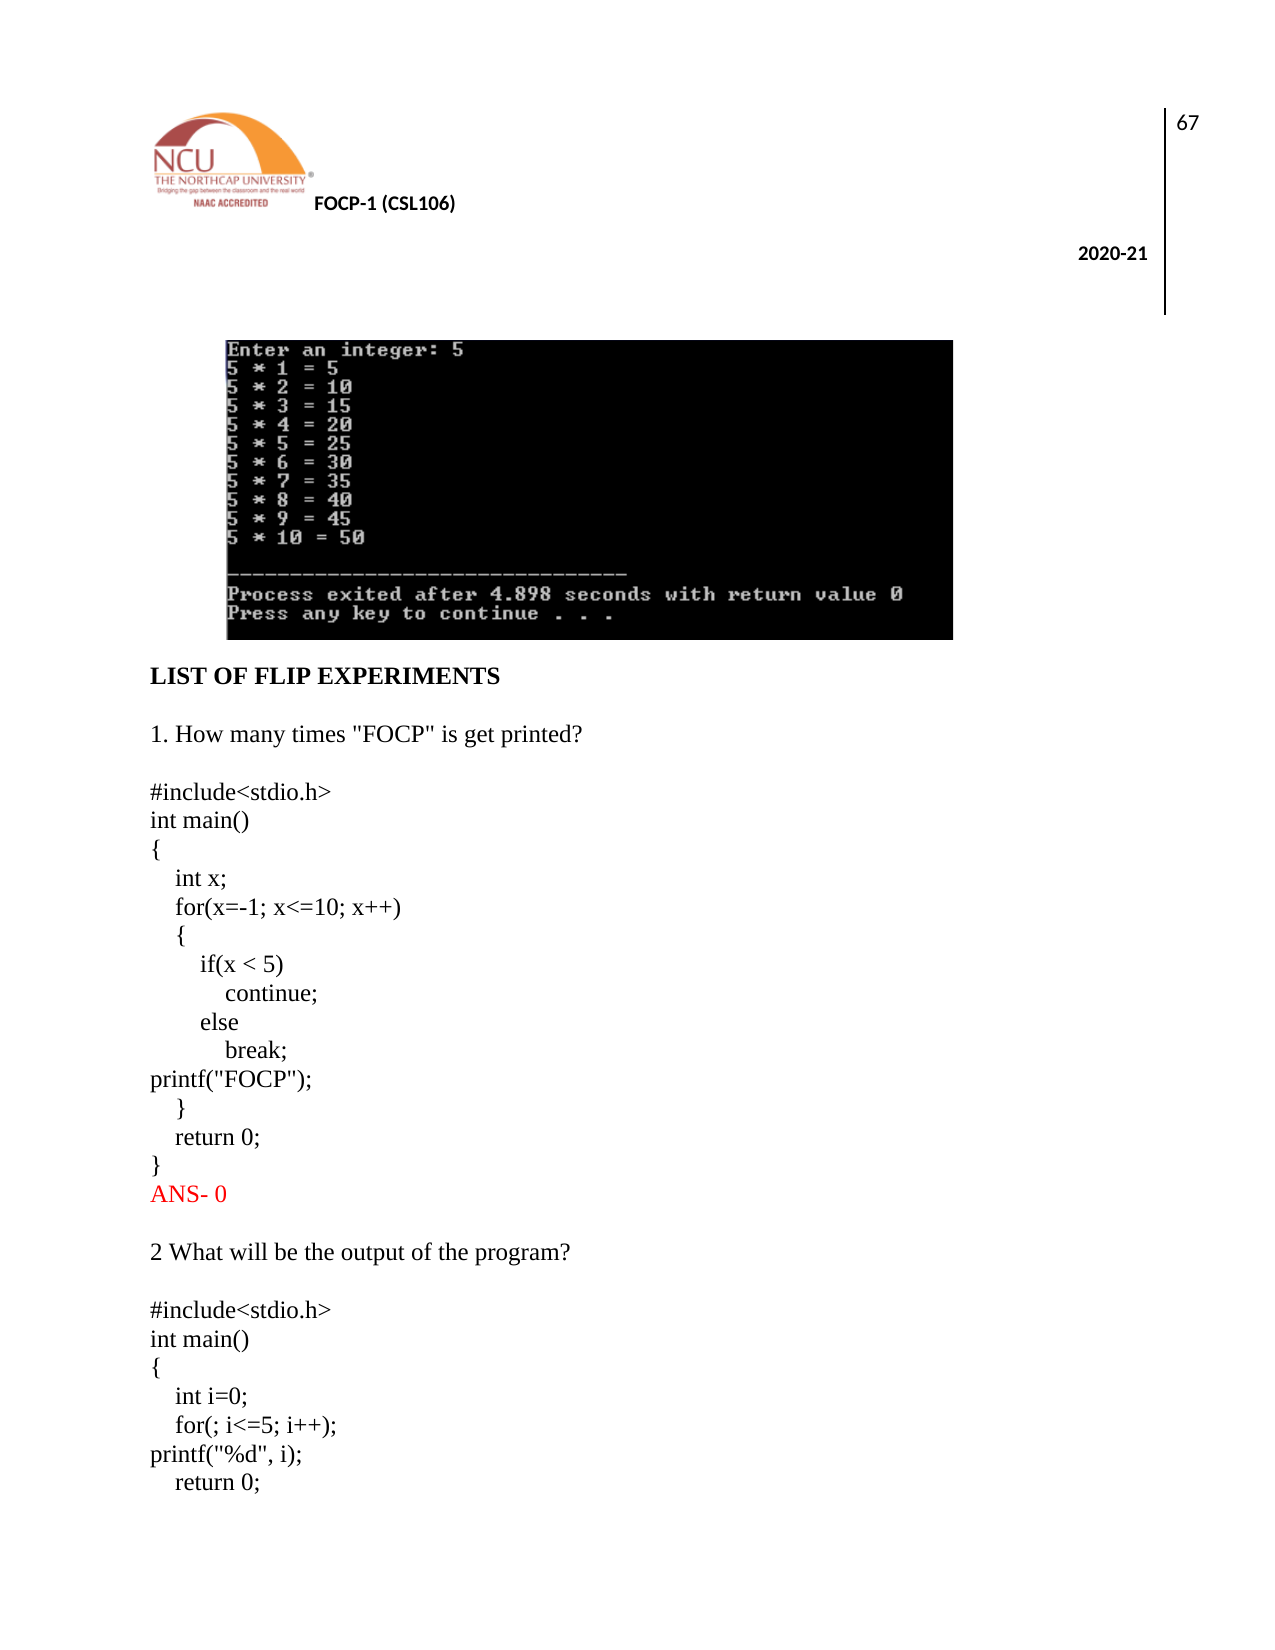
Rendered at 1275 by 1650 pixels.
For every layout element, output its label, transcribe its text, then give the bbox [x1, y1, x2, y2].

text int x; [150, 863, 1125, 892]
text printf("FOCP"); [150, 1064, 1125, 1093]
text #include<stdio.h> [150, 1295, 1125, 1324]
text if(x < 5) [150, 949, 1125, 978]
text #include<stdio.h> [150, 777, 1125, 805]
text int main() [150, 805, 1125, 834]
text for(; i<=5; i++); [150, 1410, 1125, 1439]
text continue; [150, 978, 1125, 1007]
picture [150, 108, 315, 210]
text LIST OF FLIP EXPERIMENTS [150, 661, 1125, 689]
text for(x=-1; x<=10; x++) [150, 892, 1125, 920]
text { [150, 920, 1125, 949]
picture [225, 340, 954, 640]
text 1. How many times "FOCP" is get printed? [150, 719, 1125, 747]
text { [150, 1352, 1125, 1381]
text int main() [150, 1324, 1125, 1352]
text ANS- 0 [150, 1179, 1125, 1208]
text return 0; [150, 1467, 1125, 1496]
text { [150, 834, 1125, 863]
text 2 What will be the output of the program? [150, 1237, 1125, 1266]
text printf("%d", i); [150, 1439, 1125, 1467]
text break; [150, 1035, 1125, 1064]
text int i=0; [150, 1381, 1125, 1410]
text } [150, 1093, 1125, 1122]
text return 0; [150, 1122, 1125, 1150]
text } [150, 1150, 1125, 1179]
text else [150, 1007, 1125, 1035]
